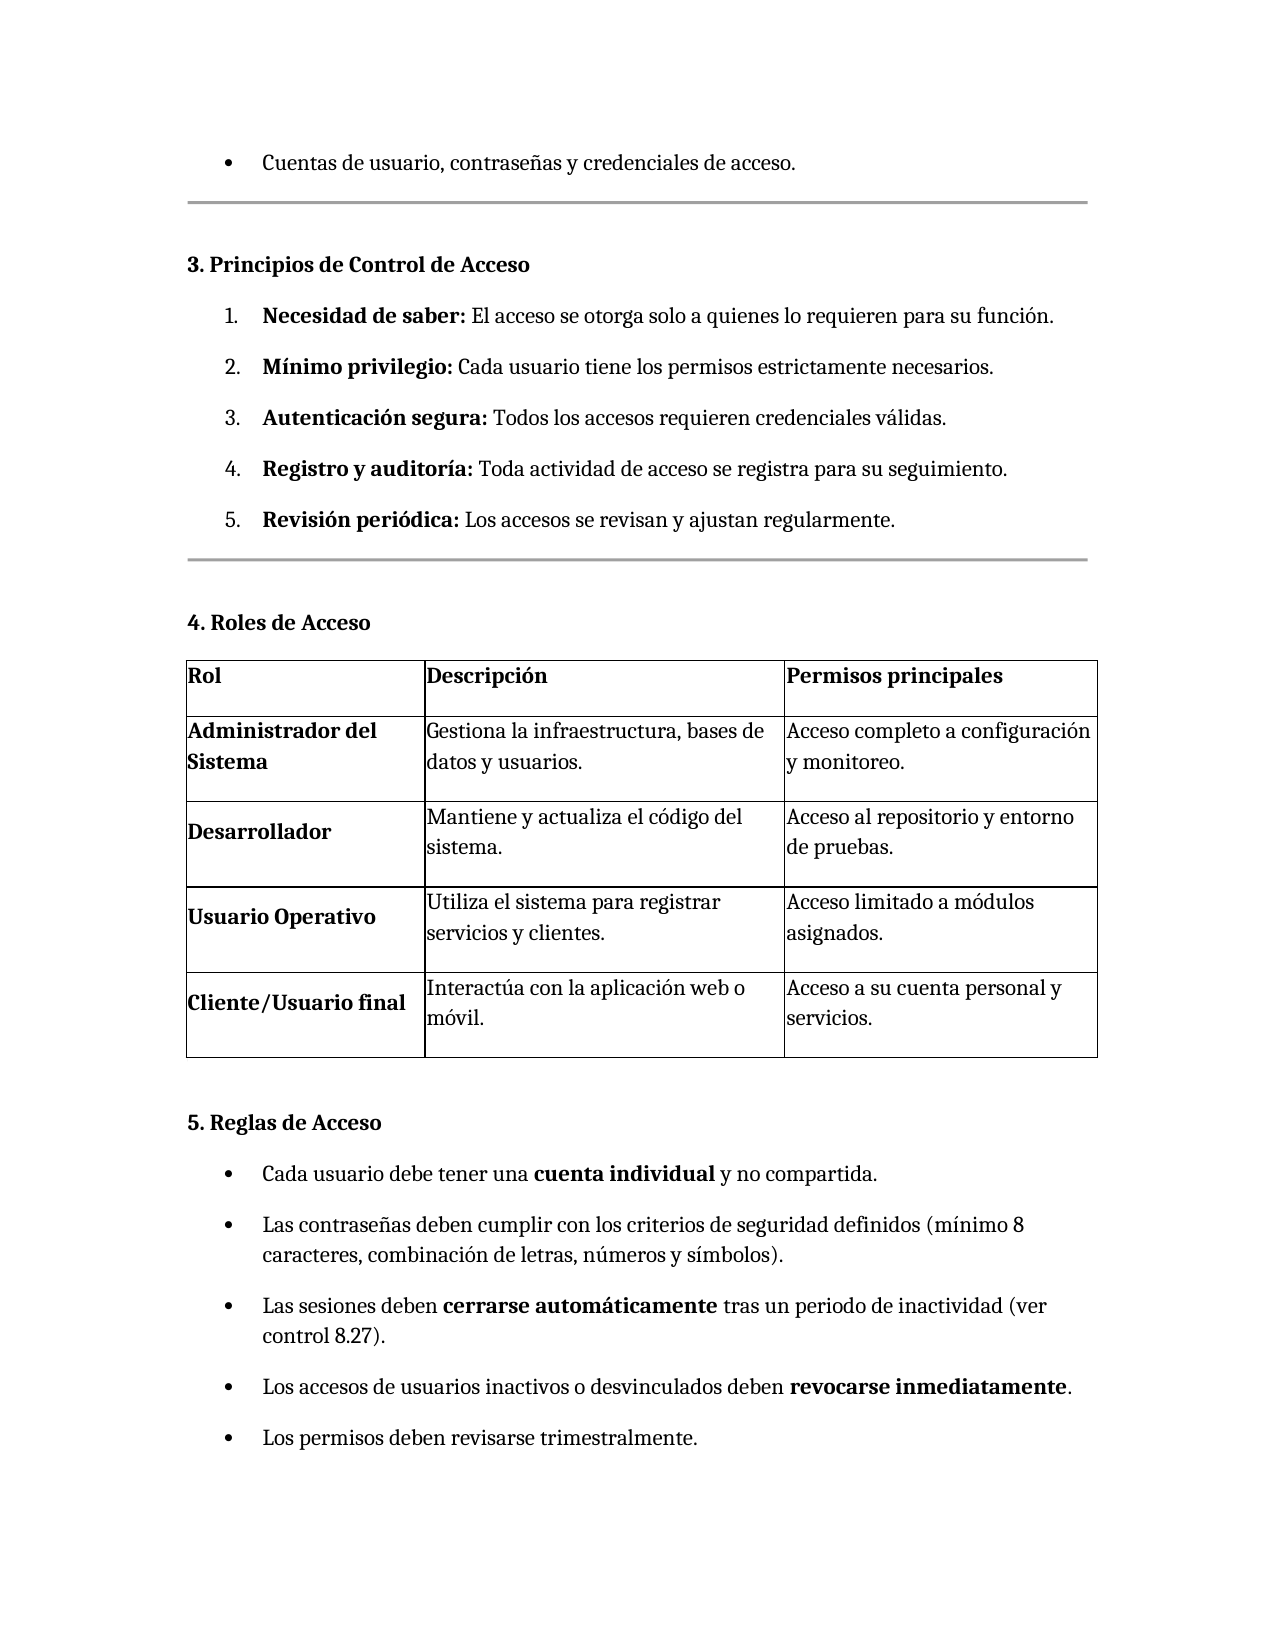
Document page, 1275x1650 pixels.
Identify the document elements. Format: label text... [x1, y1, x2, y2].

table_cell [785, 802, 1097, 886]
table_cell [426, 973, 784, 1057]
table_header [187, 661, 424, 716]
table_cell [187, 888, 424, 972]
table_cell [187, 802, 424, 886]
list Necesidad de saber: El acceso se otorga solo a quienes lo requieren para su función. [225, 303, 1087, 329]
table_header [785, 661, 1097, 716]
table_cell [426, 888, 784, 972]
list Registro y auditoría: Toda actividad de acceso se registra para su seguimiento. [225, 456, 1087, 483]
list Los accesos de usuarios inactivos o desvinculados deben revocarse inmediatamente. [225, 1374, 1087, 1400]
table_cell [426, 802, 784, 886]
text 3. Principios de Control de Acceso [187, 252, 1087, 278]
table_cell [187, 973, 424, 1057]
list Autenticación segura: Todos los accesos requieren credenciales válidas. [225, 405, 1087, 432]
text 5. Reglas de Acceso [187, 1109, 1087, 1136]
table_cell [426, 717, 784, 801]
text 4. Roles de Acceso [187, 609, 1087, 636]
list Revisión periódica: Los accesos se revisan y ajustan regularmente. [225, 507, 1087, 534]
list Cuentas de usuario, contraseñas y credenciales de acceso. [225, 150, 1087, 176]
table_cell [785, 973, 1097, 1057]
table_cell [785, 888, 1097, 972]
list Cada usuario debe tener una cuenta individual y no compartida. [225, 1160, 1087, 1187]
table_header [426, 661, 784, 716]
list Las contraseñas deben cumplir con los criterios de seguridad definidos (mínimo 8 caracteres, combinación de letras, números y símbolos). [225, 1211, 1087, 1268]
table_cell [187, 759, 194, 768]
list Los permisos deben revisarse trimestralmente. [225, 1425, 1087, 1451]
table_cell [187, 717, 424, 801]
list Las sesiones deben cerrarse automáticamente tras un periodo de inactividad (ver control 8.27). [225, 1293, 1087, 1349]
list Mínimo privilegio: Cada usuario tiene los permisos estrictamente necesarios. [225, 354, 1087, 381]
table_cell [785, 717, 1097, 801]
